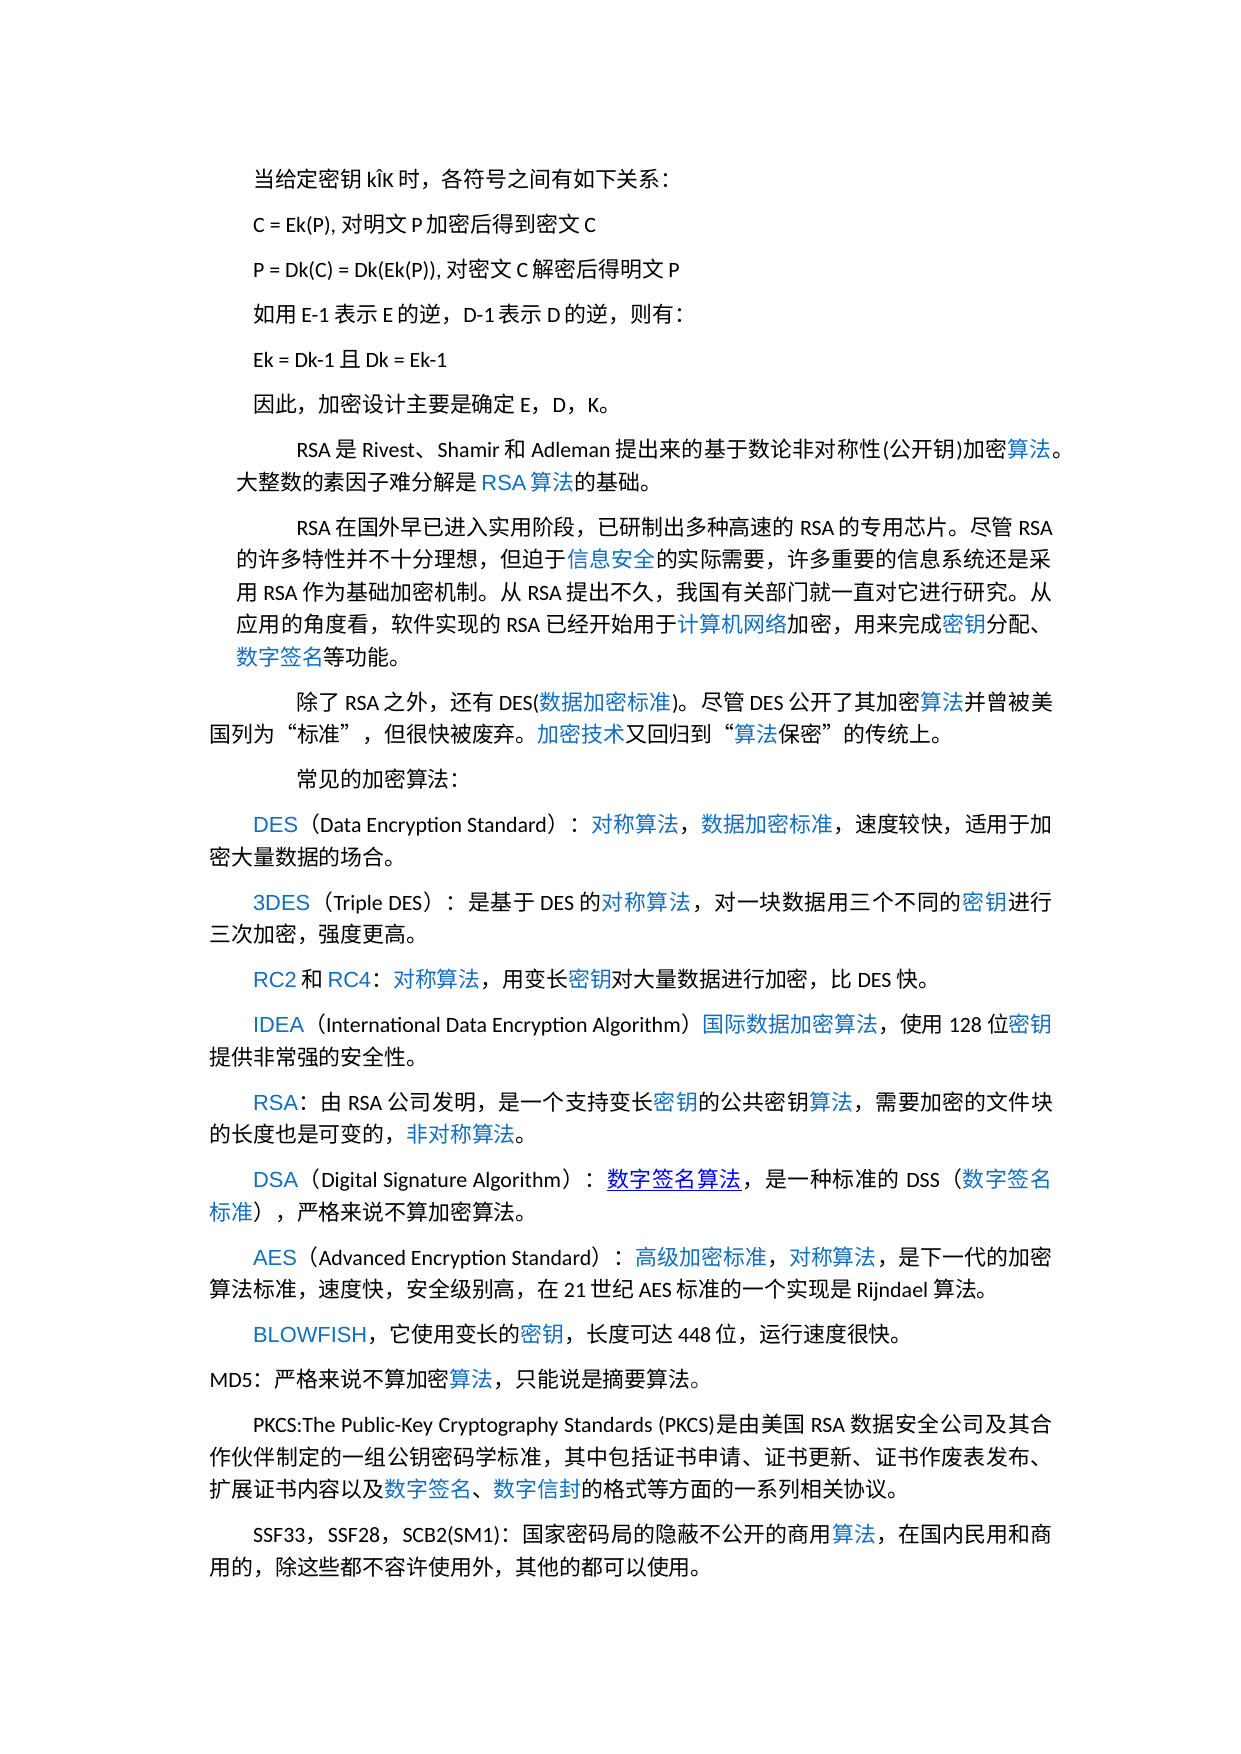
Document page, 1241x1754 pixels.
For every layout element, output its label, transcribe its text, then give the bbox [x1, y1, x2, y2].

text Ek = Dk-1且Dk = Ek-1 [209, 342, 1053, 374]
text PKCS:The Public-Key Cryptography Standards (PKCS)是由美国RSA数据安全公司及其合作伙伴制定的一组公钥密码学标准，其中包括证书申请、证书更新、证书作废表发布、扩展证书内容以及数字签名、数字信封的格式等方面的一系列相关协议。 [209, 1407, 1053, 1504]
text 因此，加密设计主要是确定E，D，K。 [209, 387, 1053, 419]
text 除了RSA之外，还有DES(数据加密标准)。尽管DES公开了其加密算法并曾被美国列为“标准”，但很快被废弃。加密技术又回归到“算法保密”的传统上。 [209, 684, 1053, 749]
text SSF33，SSF28，SCB2(SM1)：国家密码局的隐蔽不公开的商用算法，在国内民用和商用的，除这些都不容许使用外，其他的都可以使用。 [209, 1517, 1053, 1582]
text 当给定密钥kÎK时，各符号之间有如下关系： [209, 162, 1053, 194]
text 常见的加密算法： [209, 762, 1053, 794]
text 如用E-1 表示E的逆，D-1表示D的逆，则有： [209, 297, 1053, 329]
text DES（Data Encryption Standard）：对称算法，数据加密标准，速度较快，适用于加密大量数据的场合。 [209, 807, 1053, 872]
text RSA是Rivest、Shamir和Adleman提出来的基于数论非对称性(公开钥)加密算法。 大整数的素因子难分解是RSA算法的基础。 [209, 432, 1053, 497]
text MD5：严格来说不算加密算法，只能说是摘要算法。 [209, 1362, 1053, 1394]
text RSA在国外早已进入实用阶段，已研制出多种高速的RSA的专用芯片。尽管RSA 的许多特性并不十分理想，但迫于信息安全的实际需要，许多重要的信息系统还是采 用RSA作为基础加密机制。从RSA提出不久，我国有关部门就一直对它进行研究。从 应用的角度看，软件实现的RSA已经开始用于计算机网络加密，用来完成密钥分配、 数字签名等功能。 [209, 509, 1053, 672]
text 3DES（Triple DES）：是基于DES的对称算法，对一块数据用三个不同的密钥进行三次加密，强度更高。 [209, 884, 1053, 949]
text IDEA（International Data Encryption Algorithm）国际数据加密算法，使用 128 位密钥提供非常强的安全性。 [209, 1007, 1053, 1072]
text P = Dk(C) = Dk(Ek(P)), 对密文C解密后得明文P [209, 252, 1053, 284]
text C = Ek(P), 对明文P加密后得到密文C [209, 207, 1053, 239]
text RSA：由 RSA 公司发明，是一个支持变长密钥的公共密钥算法，需要加密的文件块的长度也是可变的，非对称算法。 [209, 1084, 1053, 1149]
text AES（Advanced Encryption Standard）：高级加密标准，对称算法，是下一代的加密算法标准，速度快，安全级别高，在21世纪AES 标准的一个实现是 Rijndael 算法。 [209, 1239, 1053, 1304]
text DSA（Digital Signature Algorithm）：数字签名算法，是一种标准的 DSS（数字签名标准），严格来说不算加密算法。 [209, 1162, 1053, 1227]
text BLOWFISH，它使用变长的密钥，长度可达448位，运行速度很快。 [209, 1317, 1053, 1349]
text RC2和RC4：对称算法，用变长密钥对大量数据进行加密，比 DES 快。 [209, 962, 1053, 994]
